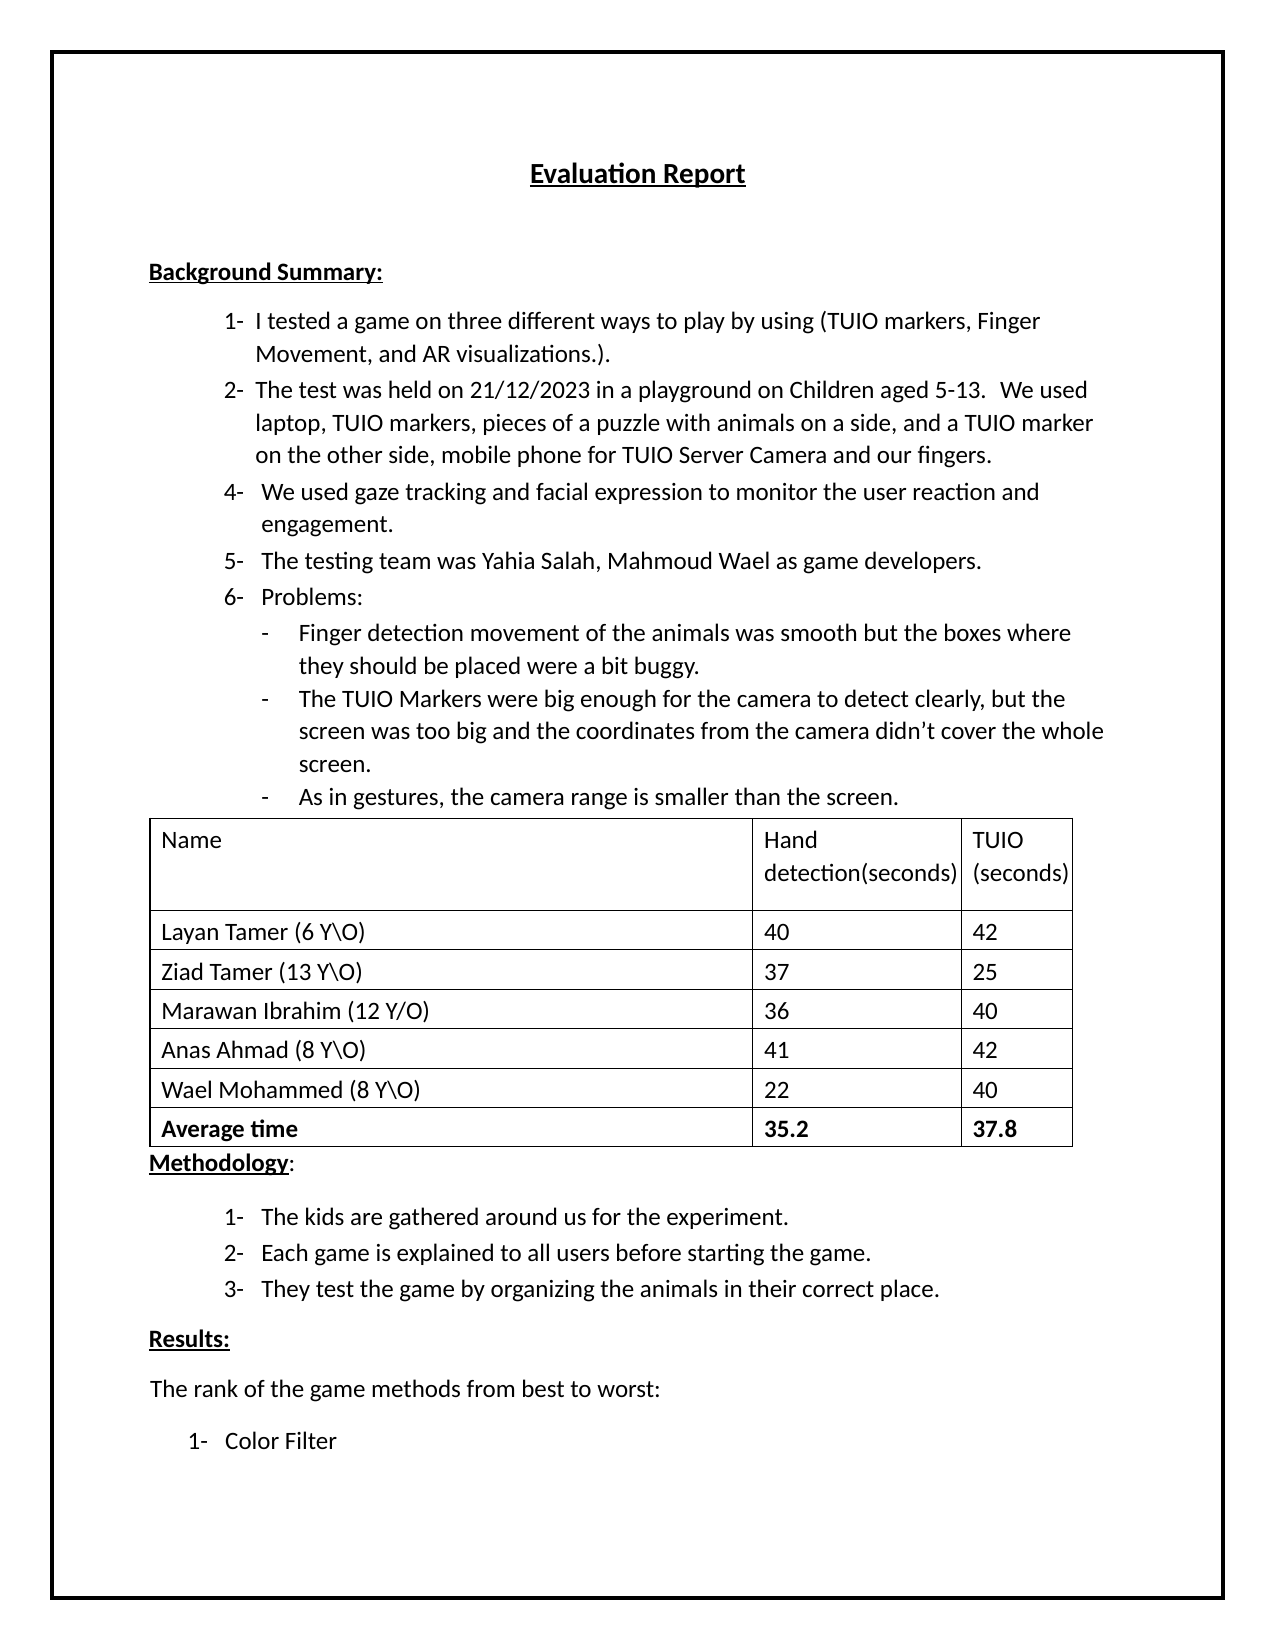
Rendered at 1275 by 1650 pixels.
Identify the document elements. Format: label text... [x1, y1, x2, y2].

table_cell 37.8 [962, 1108, 1072, 1146]
text Methodology: [148, 1147, 1117, 1178]
list We used gaze tracking and facial expression to monitor the user reaction and engagement. [223, 476, 1117, 539]
list Each game is explained to all users before starting the game. [223, 1237, 1117, 1268]
table_cell 25 [962, 950, 1072, 989]
list The TUIO Markers were big enough for the camera to detect clearly, but the screen was too big and the coordinates from the camera didn’t cover the whole screen. [261, 683, 1117, 778]
table_cell Anas Ahmad (8 Y\O) [151, 1029, 752, 1067]
table_cell 41 [753, 1029, 961, 1067]
table_header Hand detection(seconds) [753, 819, 961, 910]
list As in gestures, the camera range is smaller than the screen. [261, 781, 1117, 811]
text The rank of the game methods from best to worst: [150, 1373, 1117, 1403]
table_cell 37 [753, 950, 961, 989]
list They test the game by organizing the animals in their correct place. [223, 1273, 1117, 1304]
text Background Summary: [148, 256, 1117, 286]
list I tested a game on three different ways to play by using (TUIO markers, Finger Movement, and AR visualizations.). [223, 305, 1117, 368]
table_cell 40 [753, 911, 961, 949]
list Color Filter [187, 1425, 1117, 1456]
table_cell Ziad Tamer (13 Y\O) [151, 950, 752, 989]
table_cell 40 [962, 1069, 1072, 1107]
table_cell Marawan Ibrahim (12 Y/O) [151, 990, 752, 1028]
table_cell 42 [962, 1029, 1072, 1067]
table_cell 42 [962, 911, 1072, 949]
list The testing team was Yahia Salah, Mahmoud Wael as game developers. [223, 545, 1117, 575]
list Finger detection movement of the animals was smooth but the boxes where they should be placed were a bit buggy. [261, 618, 1117, 681]
text Evaluation Report [158, 155, 1117, 191]
list The kids are gathered around us for the experiment. [223, 1201, 1117, 1231]
table_cell 22 [753, 1069, 961, 1107]
table_cell 35.2 [753, 1108, 961, 1146]
table_cell Average time [151, 1108, 752, 1146]
table_header TUIO (seconds) [962, 819, 1072, 910]
table_header Name [151, 819, 752, 910]
list The test was held on 21/12/2023 in a playground on Children aged 5-13. We used laptop, TUIO markers, pieces of a puzzle with animals on a side, and a TUIO marker on the other side, mobile phone for TUIO Server Camera and our fingers. [223, 374, 1117, 470]
table_cell 36 [753, 990, 961, 1028]
list Problems: [223, 581, 1117, 612]
text Results: [148, 1323, 1117, 1354]
table_cell 40 [962, 990, 1072, 1028]
table_cell Wael Mohammed (8 Y\O) [151, 1069, 752, 1107]
table_cell Layan Tamer (6 Y\O) [151, 911, 752, 949]
